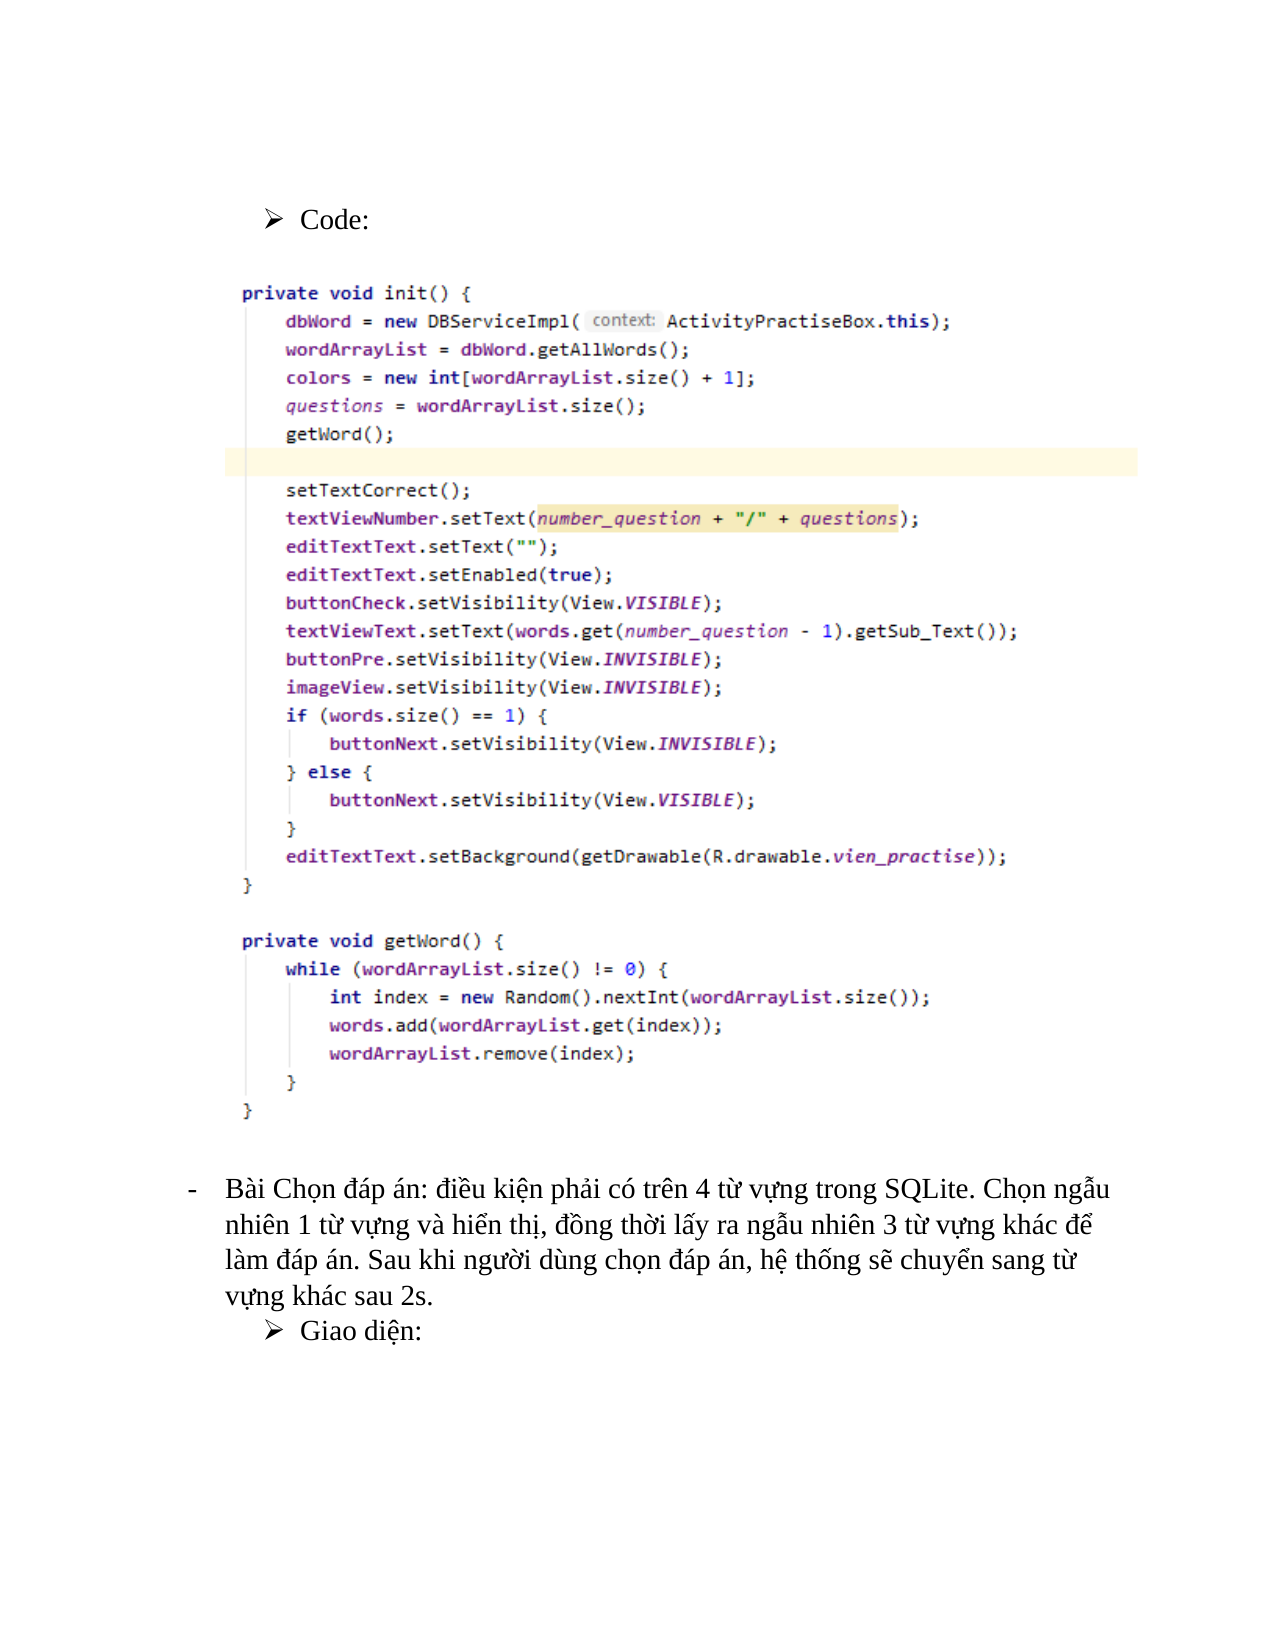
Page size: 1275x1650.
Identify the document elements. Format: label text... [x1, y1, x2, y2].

list Code: [262, 202, 1125, 236]
list Giao diện: [262, 1313, 1125, 1347]
picture [225, 273, 1138, 1135]
list Bài Chọn đáp án: điều kiện phải có trên 4 từ vựng trong SQLite. Chọn ngẫu nhiên 1 từ vựng và hiển thị, đồng thời lấy ra ngẫu nhiên 3 từ vựng khác để làm đáp án. Sau khi người dùng chọn đáp án, hệ thống sẽ chuyển sang từ vựng khác sau 2s. [187, 1171, 1125, 1312]
